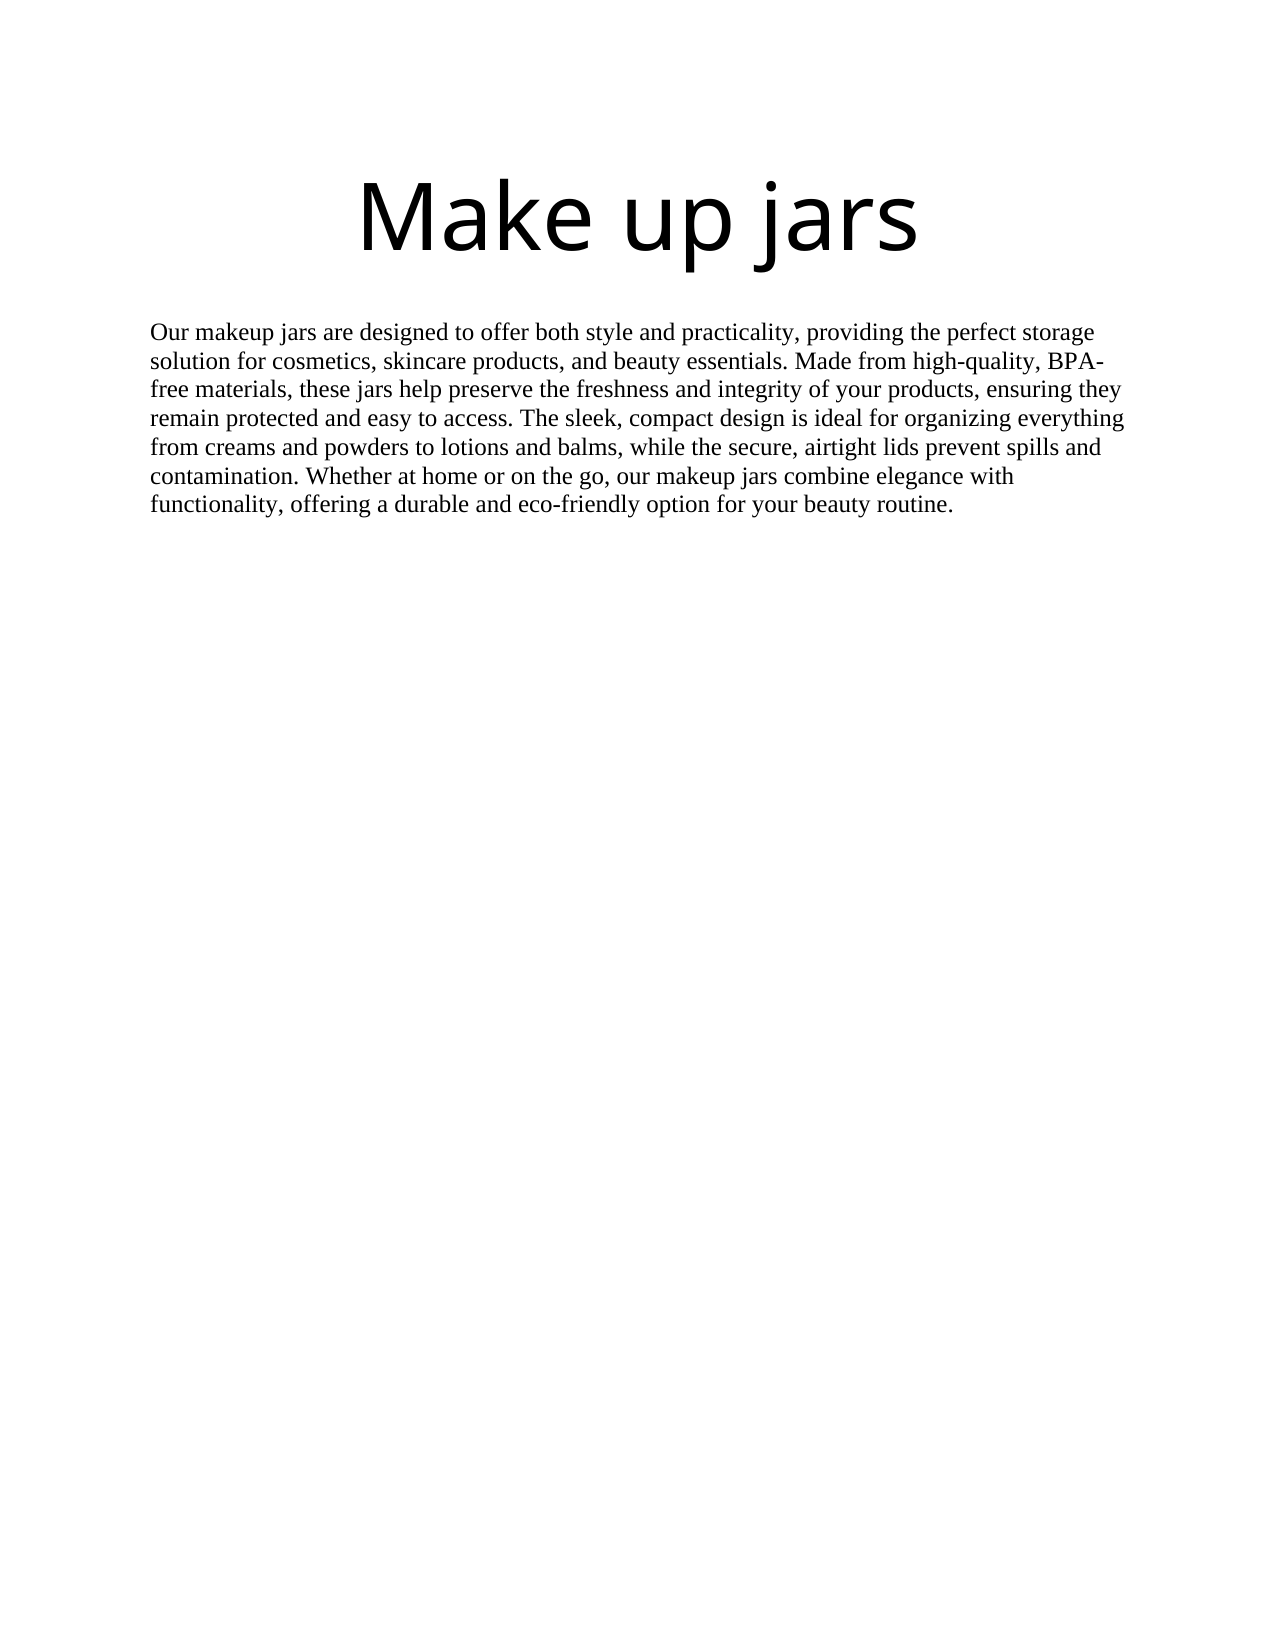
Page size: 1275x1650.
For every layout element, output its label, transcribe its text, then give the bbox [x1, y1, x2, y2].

text Make up jars [150, 150, 1125, 278]
text Our makeup jars are designed to offer both style and practicality, providing the perfect storage solution for cosmetics, skincare products, and beauty essentials. Made from high-quality, BPA-free materials, these jars help preserve the freshness and integrity of your products, ensuring they remain protected and easy to access. The sleek, compact design is ideal for organizing everything from creams and powders to lotions and balms, while the secure, airtight lids prevent spills and contamination. Whether at home or on the go, our makeup jars combine elegance with functionality, offering a durable and eco-friendly option for your beauty routine. [150, 317, 1125, 518]
